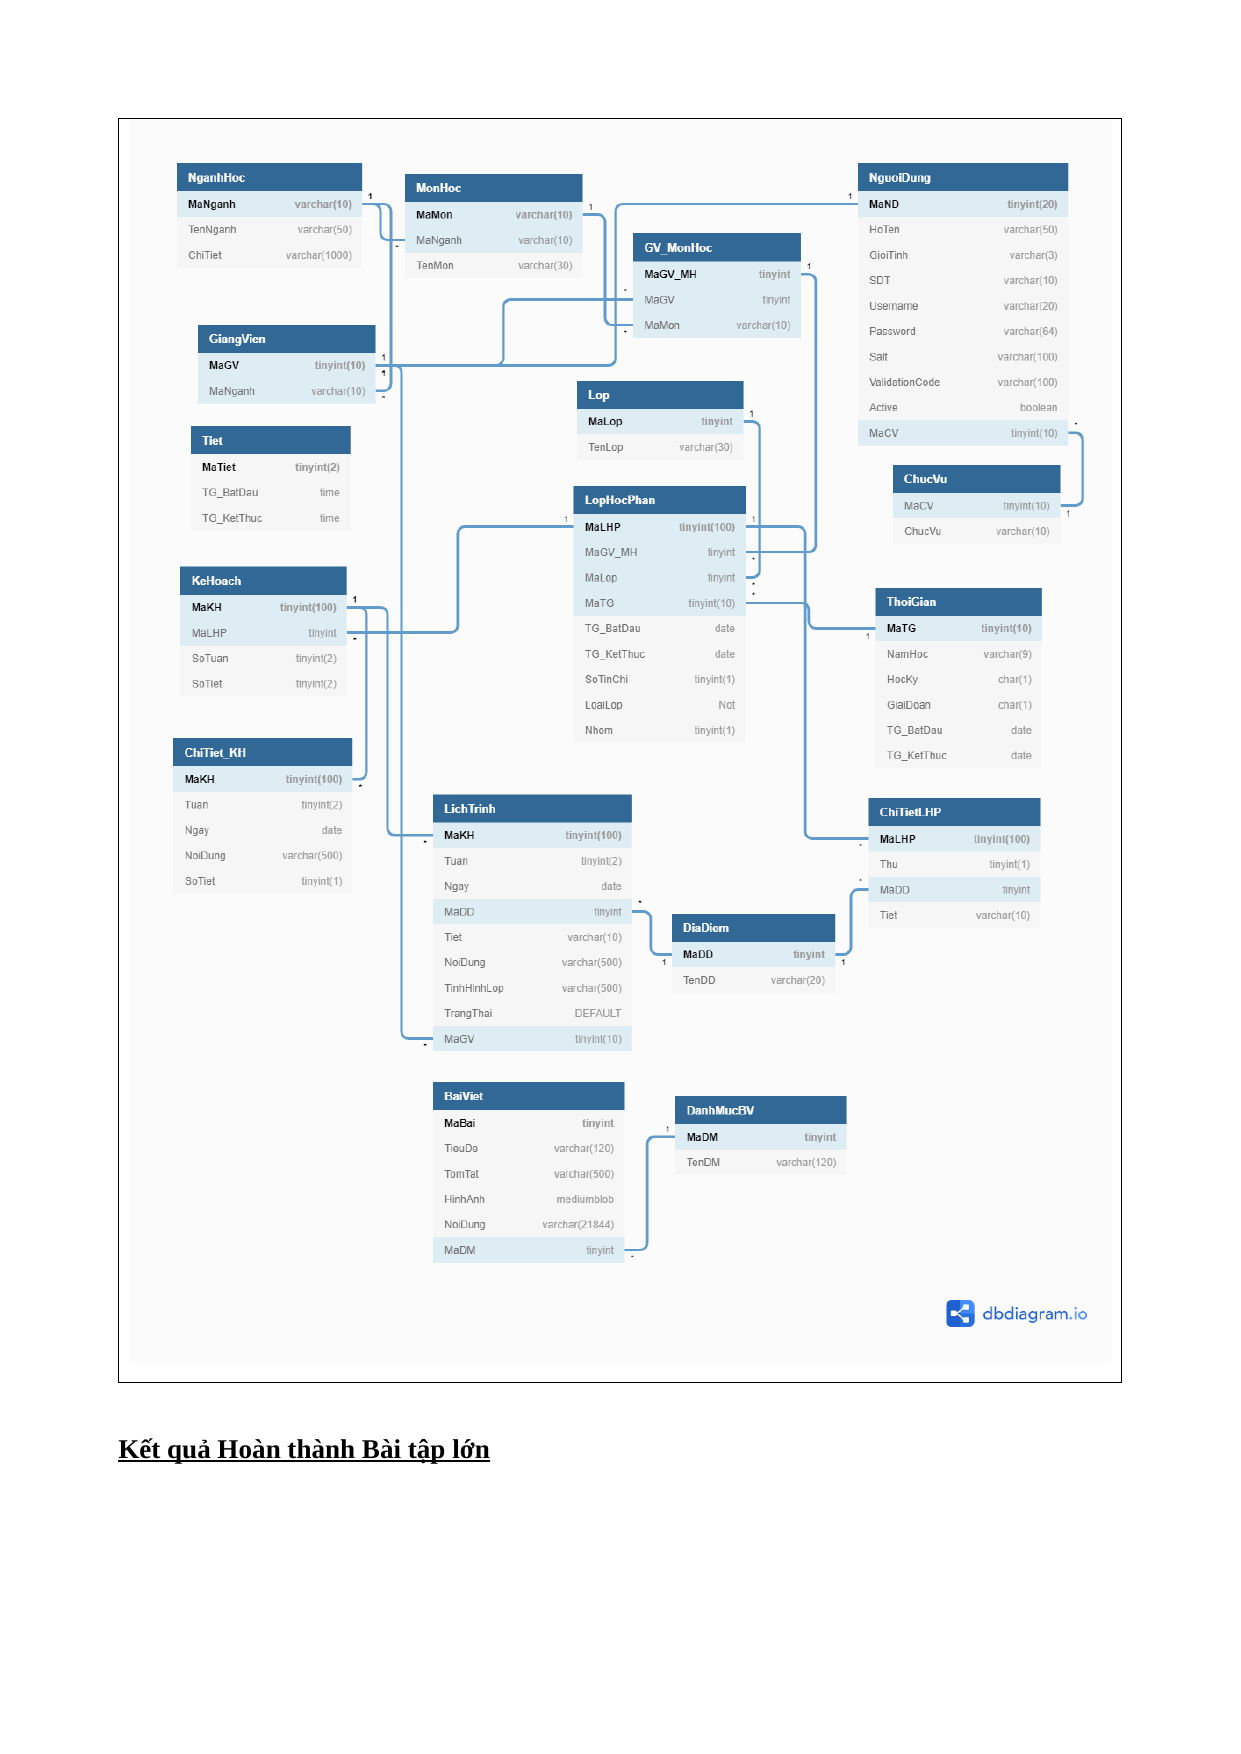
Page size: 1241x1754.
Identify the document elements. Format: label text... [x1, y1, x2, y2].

table_cell [119, 119, 1121, 1382]
text Kết quả Hoàn thành Bài tập lớn [118, 1433, 1122, 1464]
picture [129, 119, 1112, 1363]
